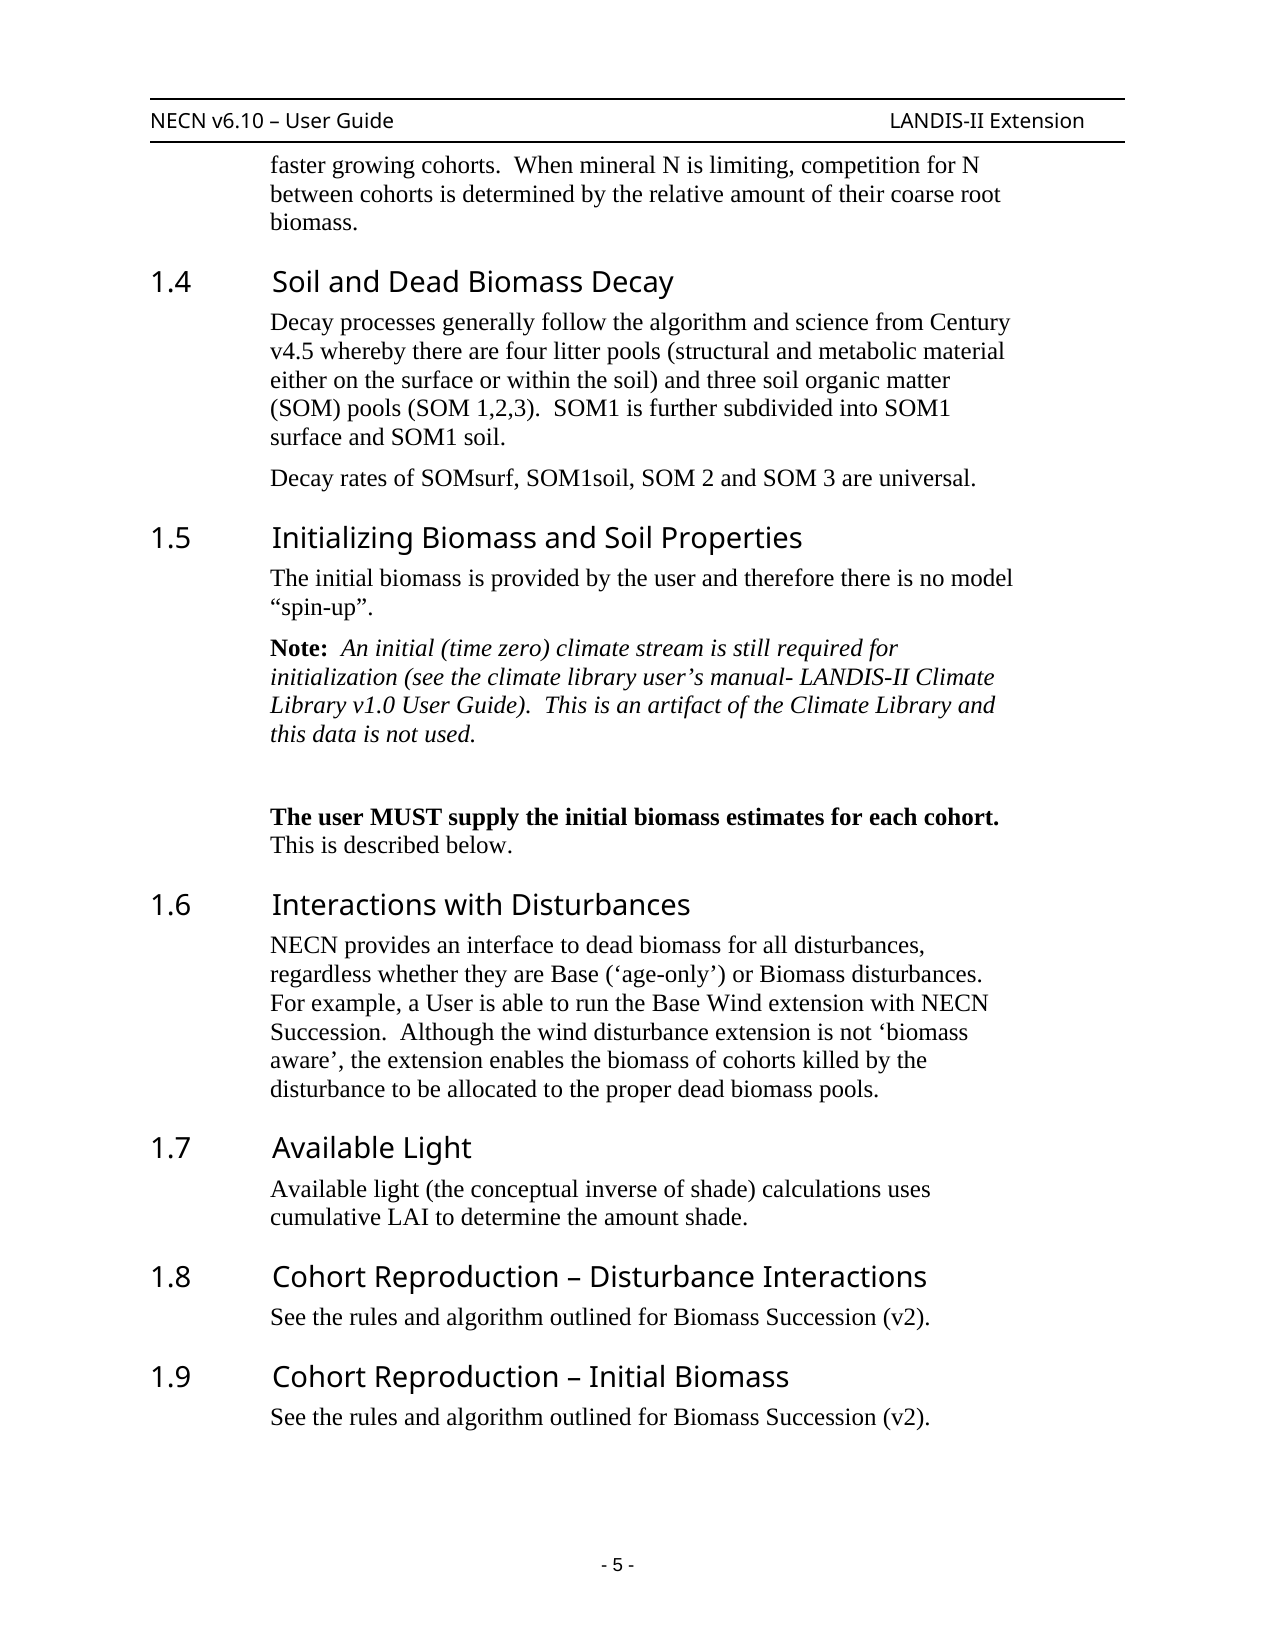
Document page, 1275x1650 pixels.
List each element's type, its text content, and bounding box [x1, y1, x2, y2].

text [270, 1402, 1020, 1431]
subtitle Initializing Biomass and Soil Properties [150, 517, 1125, 557]
subtitle Available Light [150, 1128, 1125, 1167]
subtitle Interactions with Disturbances [150, 884, 1125, 924]
text Note: An initial (time zero) climate stream is still required for initialization (see the climate library user’s manual- LANDIS-II Climate Library v1.0 User Guide). This is an artifact of the Climate Library and this data is not used. [270, 633, 1020, 748]
text Available light (the conceptual inverse of shade) calculations uses cumulative LAI to determine the amount shade. [270, 1174, 1020, 1231]
text The user MUST supply the initial biomass estimates for each cohort. This is described below. [270, 802, 1020, 859]
subtitle Soil and Dead Biomass Decay [150, 261, 1125, 301]
subtitle Cohort Reproduction – Initial Biomass [150, 1356, 1125, 1396]
text The initial biomass is provided by the user and therefore there is no model “spin-up”. [270, 563, 1020, 621]
text Decay processes generally follow the algorithm and science from Century v4.5 whereby there are four litter pools (structural and metabolic material either on the surface or within the soil) and three soil organic matter (SOM) pools (SOM 1,2,3). SOM1 is further subdivided into SOM1 surface and SOM1 soil. [270, 307, 1020, 451]
subtitle Cohort Reproduction – Disturbance Interactions [150, 1256, 1125, 1296]
text Decay rates of SOMsurf, SOM1soil, SOM 2 and SOM 3 are universal. [270, 463, 1020, 492]
text NECN provides an interface to dead biomass for all disturbances, regardless whether they are Base (‘age-only’) or Biomass disturbances. For example, a User is able to run the Base Wind extension with NECN Succession. Although the wind disturbance extension is not ‘biomass aware’, the extension enables the biomass of cohorts killed by the disturbance to be allocated to the proper dead biomass pools. [270, 930, 1020, 1103]
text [270, 150, 1020, 236]
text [270, 1302, 1020, 1331]
